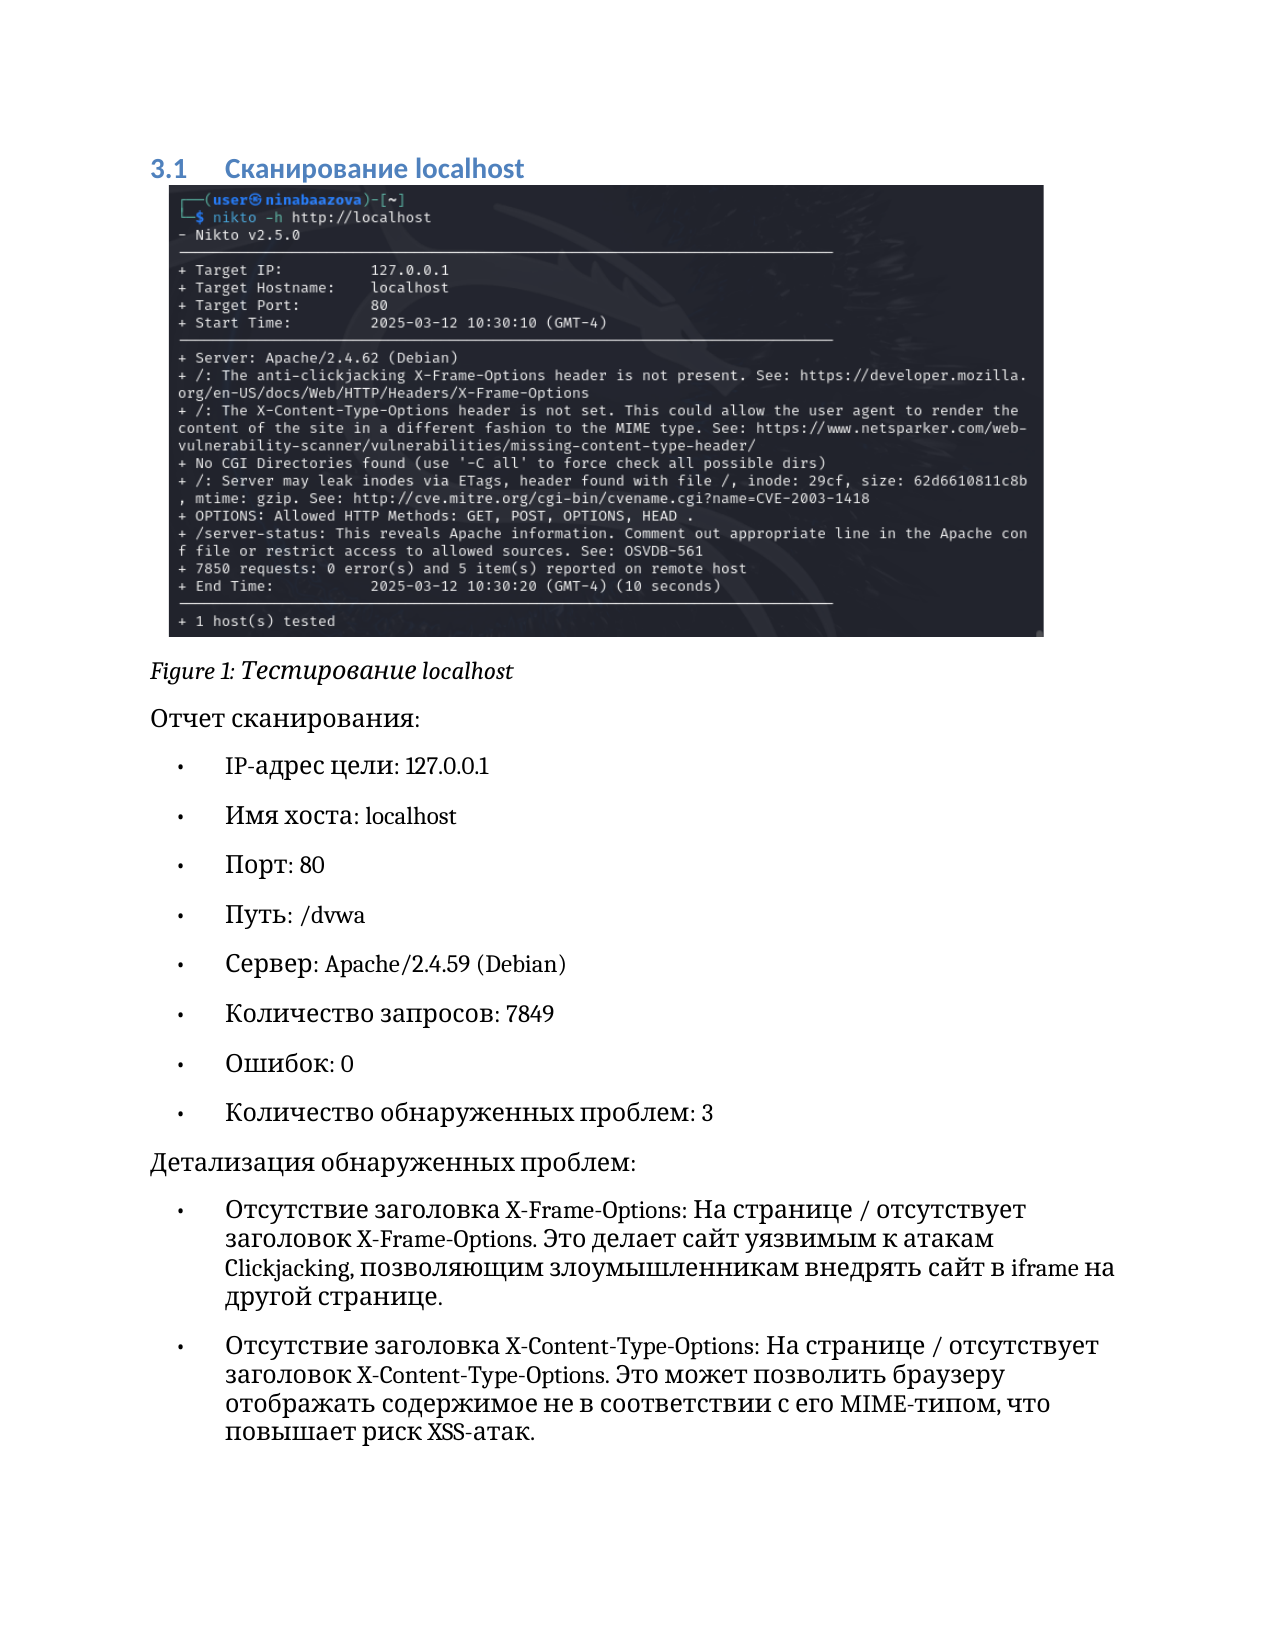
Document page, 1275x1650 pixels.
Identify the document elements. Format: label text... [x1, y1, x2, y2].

list Отсутствие заголовка X-Frame-Options: На странице / отсутствует заголовок X-Frame-Options. Это делает сайт уязвимым к атакам Clickjacking, позволяющим злоумышленникам внедрять сайт в iframe на другой странице. [175, 1196, 1125, 1311]
list IP-адрес цели: 127.0.0.1 [175, 752, 1125, 781]
list Отсутствие заголовка X-Content-Type-Options: На странице / отсутствует заголовок X-Content-Type-Options. Это может позволить браузеру отображать содержимое не в соответствии с его MIME-типом, что повышает риск XSS-атак. [175, 1332, 1125, 1447]
list Количество обнаруженных проблем: 3 [175, 1099, 1125, 1128]
list Сервер: Apache/2.4.59 (Debian) [175, 950, 1125, 979]
list Ошибок: 0 [175, 1049, 1125, 1078]
picture [168, 185, 1044, 637]
list Имя хоста: localhost [175, 802, 1125, 830]
list Порт: 80 [175, 851, 1125, 880]
text Figure 1: Тестирование localhost [150, 657, 1125, 686]
subtitle 3.1 Сканирование localhost [150, 150, 1125, 186]
list Путь: /dvwa [175, 901, 1125, 929]
text Детализация обнаруженных проблем: [150, 1149, 1125, 1177]
text Отчет сканирования: [150, 704, 1125, 733]
list Количество запросов: 7849 [175, 1000, 1125, 1029]
